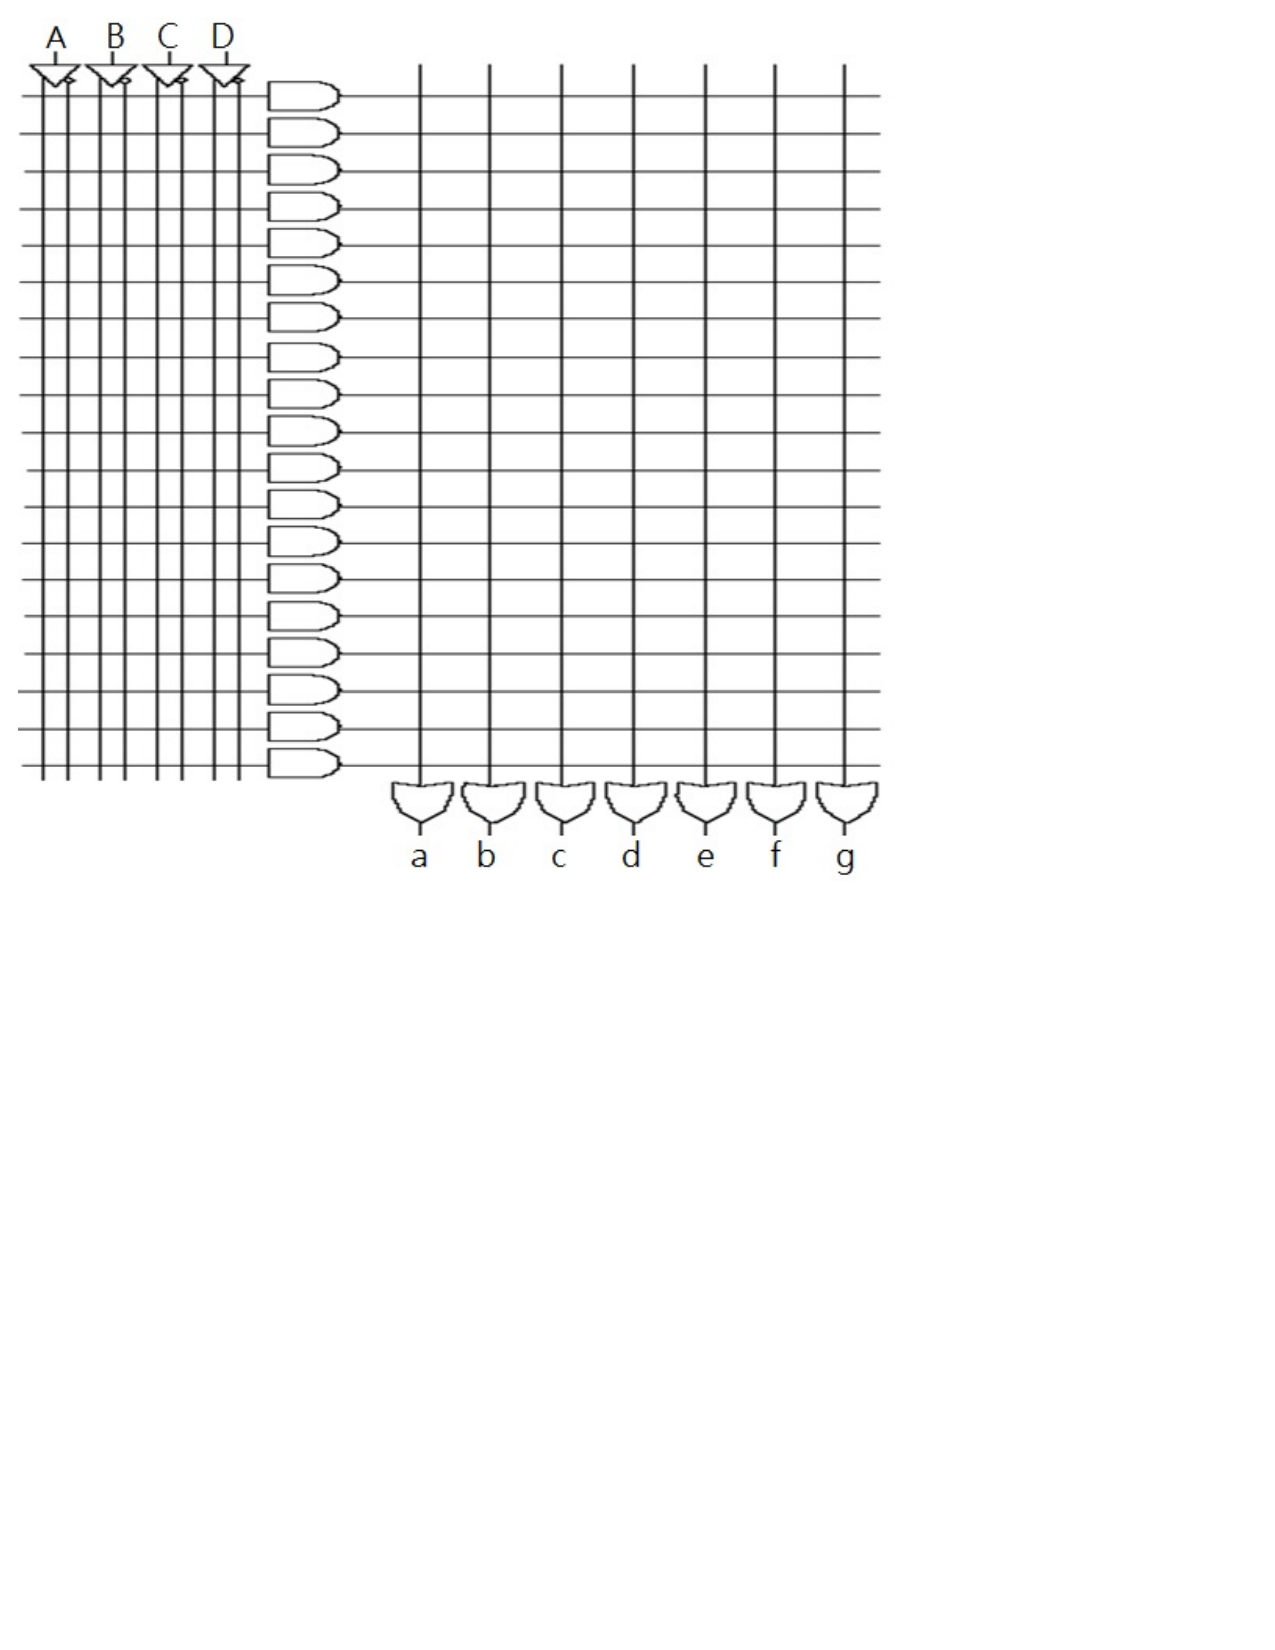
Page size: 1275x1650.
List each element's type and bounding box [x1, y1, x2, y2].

picture [18, 18, 903, 886]
